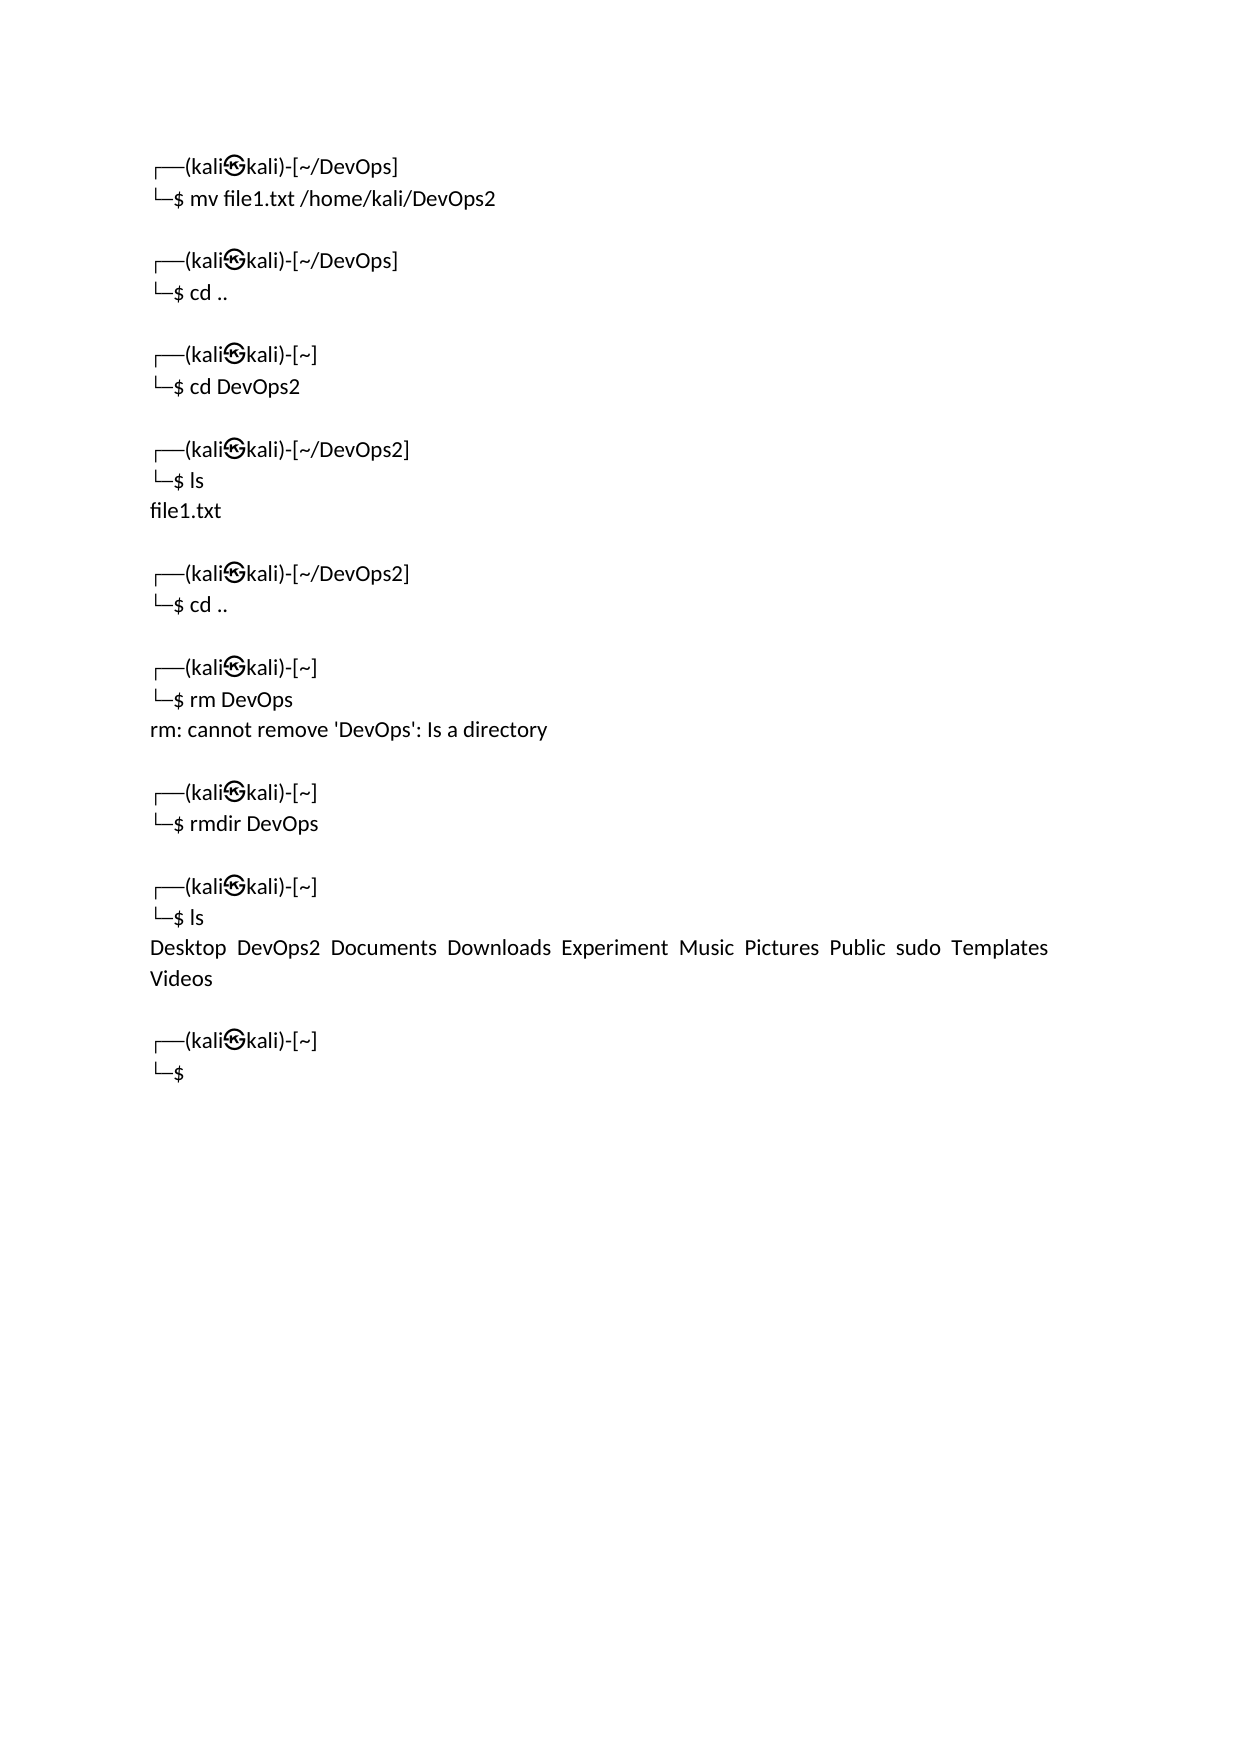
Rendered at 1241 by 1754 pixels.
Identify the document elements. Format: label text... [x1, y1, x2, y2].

text Desktop DevOps2 Documents Downloads Experiment Music Pictures Public sudo Templates Videos [150, 933, 1090, 992]
text ┌──(kali㉿kali)-[~/DevOps] [150, 150, 1090, 181]
text ┌──(kali㉿kali)-[~] [150, 775, 1090, 807]
text └─$ rm DevOps [150, 685, 1090, 713]
text ┌──(kali㉿kali)-[~] [150, 1024, 1090, 1055]
text └─$ cd .. [150, 591, 1090, 619]
text └─$ rmdir DevOps [150, 809, 1090, 837]
text ┌──(kali㉿kali)-[~] [150, 651, 1090, 682]
text ┌──(kali㉿kali)-[~] [150, 869, 1090, 901]
text └─$ ls [150, 466, 1090, 494]
text ┌──(kali㉿kali)-[~/DevOps2] [150, 557, 1090, 588]
text └─$ cd DevOps2 [150, 372, 1090, 400]
text file1.txt [150, 496, 1090, 524]
text └─$ ls [150, 903, 1090, 931]
text ┌──(kali㉿kali)-[~/DevOps] [150, 244, 1090, 275]
text └─$ [150, 1058, 1090, 1086]
text ┌──(kali㉿kali)-[~/DevOps2] [150, 432, 1090, 464]
text rm: cannot remove 'DevOps': Is a directory [150, 715, 1090, 743]
text ┌──(kali㉿kali)-[~] [150, 338, 1090, 369]
text └─$ cd .. [150, 278, 1090, 306]
text └─$ mv file1.txt /home/kali/DevOps2 [150, 184, 1090, 212]
